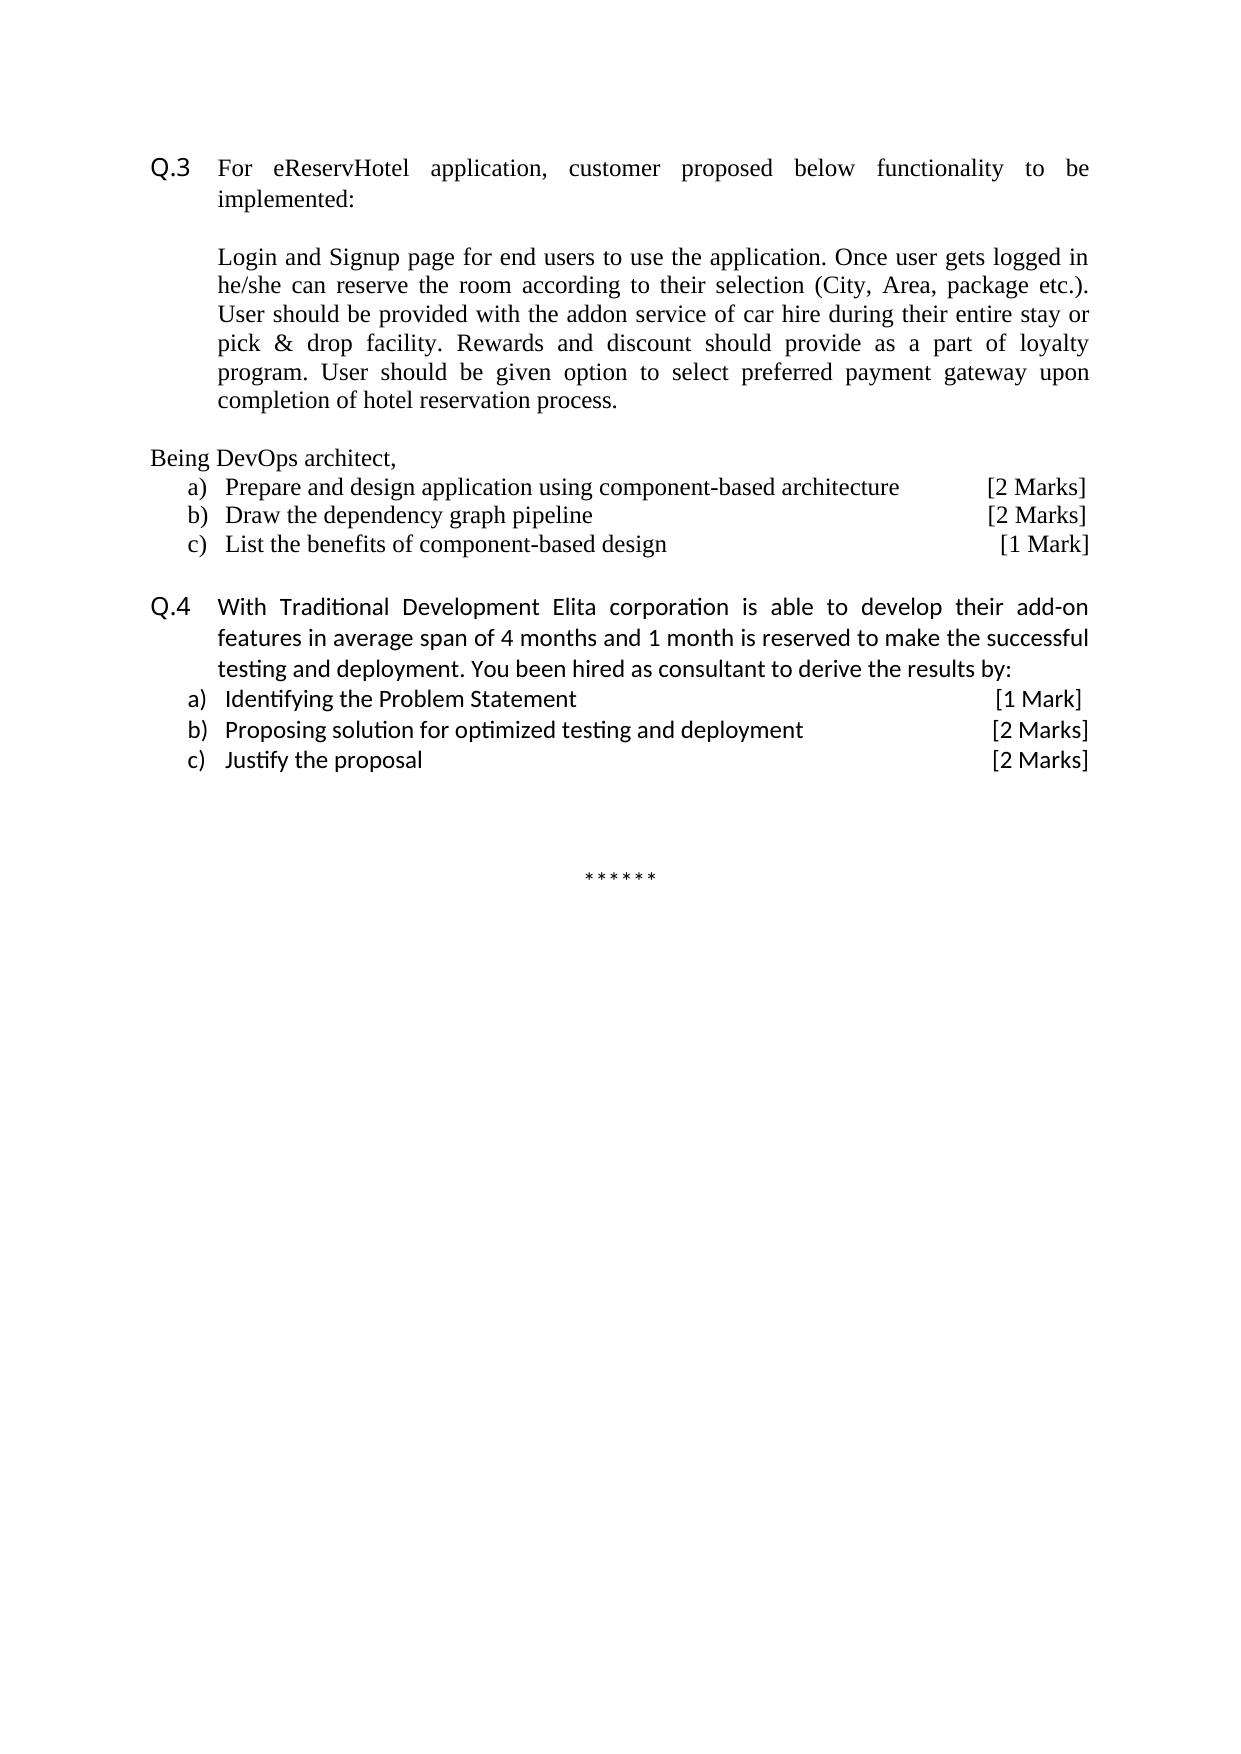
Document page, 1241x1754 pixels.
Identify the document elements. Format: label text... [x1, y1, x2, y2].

list Identifying the Problem Statement [1 Mark] [187, 683, 1090, 714]
list Proposing solution for optimized testing and deployment [2 Marks] [187, 714, 1090, 744]
text Being DevOps architect, [150, 443, 1090, 472]
list For eReservHotel application, customer proposed below functionality to be implemented: [150, 150, 1090, 213]
list With Traditional Development Elita corporation is able to develop their add-on features in average span of 4 months and 1 month is reserved to make the successful testing and deployment. You been hired as consultant to derive the results by: [150, 588, 1090, 683]
list List the benefits of component-based design [1 Mark] [187, 529, 1090, 558]
list Draw the dependency graph pipeline [2 Marks] [187, 500, 1090, 529]
list Prepare and design application using component-based architecture [2 Marks] [187, 472, 1090, 500]
list Justify the proposal [2 Marks] [187, 744, 1090, 775]
text Login and Signup page for end users to use the application. Once user gets logged in he/she can reserve the room according to their selection (City, Area, package etc.). User should be provided with the addon service of car hire during their entire stay or pick & drop facility. Rewards and discount should provide as a part of loyalty program. User should be given option to select preferred payment gateway upon completion of hotel reservation process. [217, 242, 1090, 414]
list ****** [150, 867, 1090, 897]
